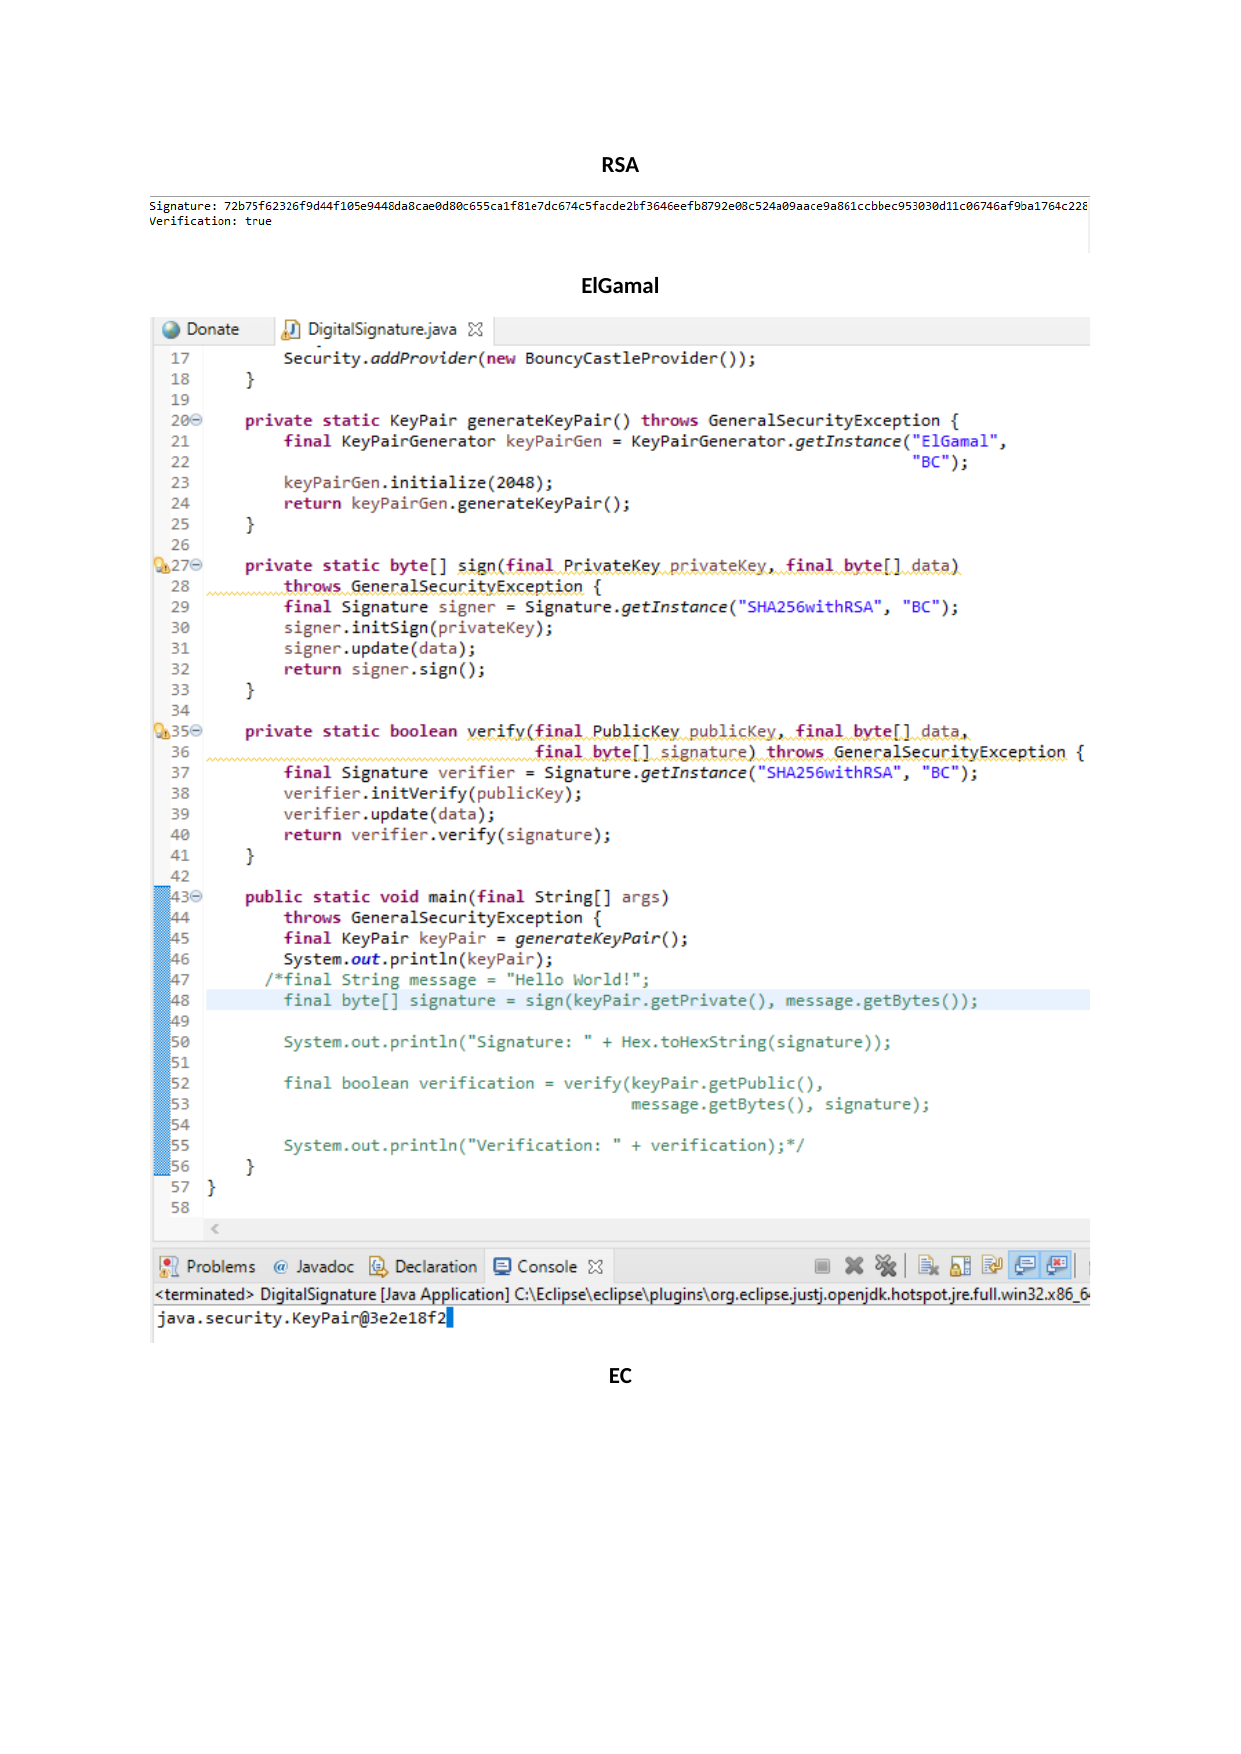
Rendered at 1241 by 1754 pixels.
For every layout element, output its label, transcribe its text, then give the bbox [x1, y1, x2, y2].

picture [150, 196, 1091, 253]
text RSA [150, 150, 1090, 178]
picture [150, 317, 1091, 1343]
text ElGamal [150, 271, 1090, 299]
text EC [150, 1361, 1090, 1389]
